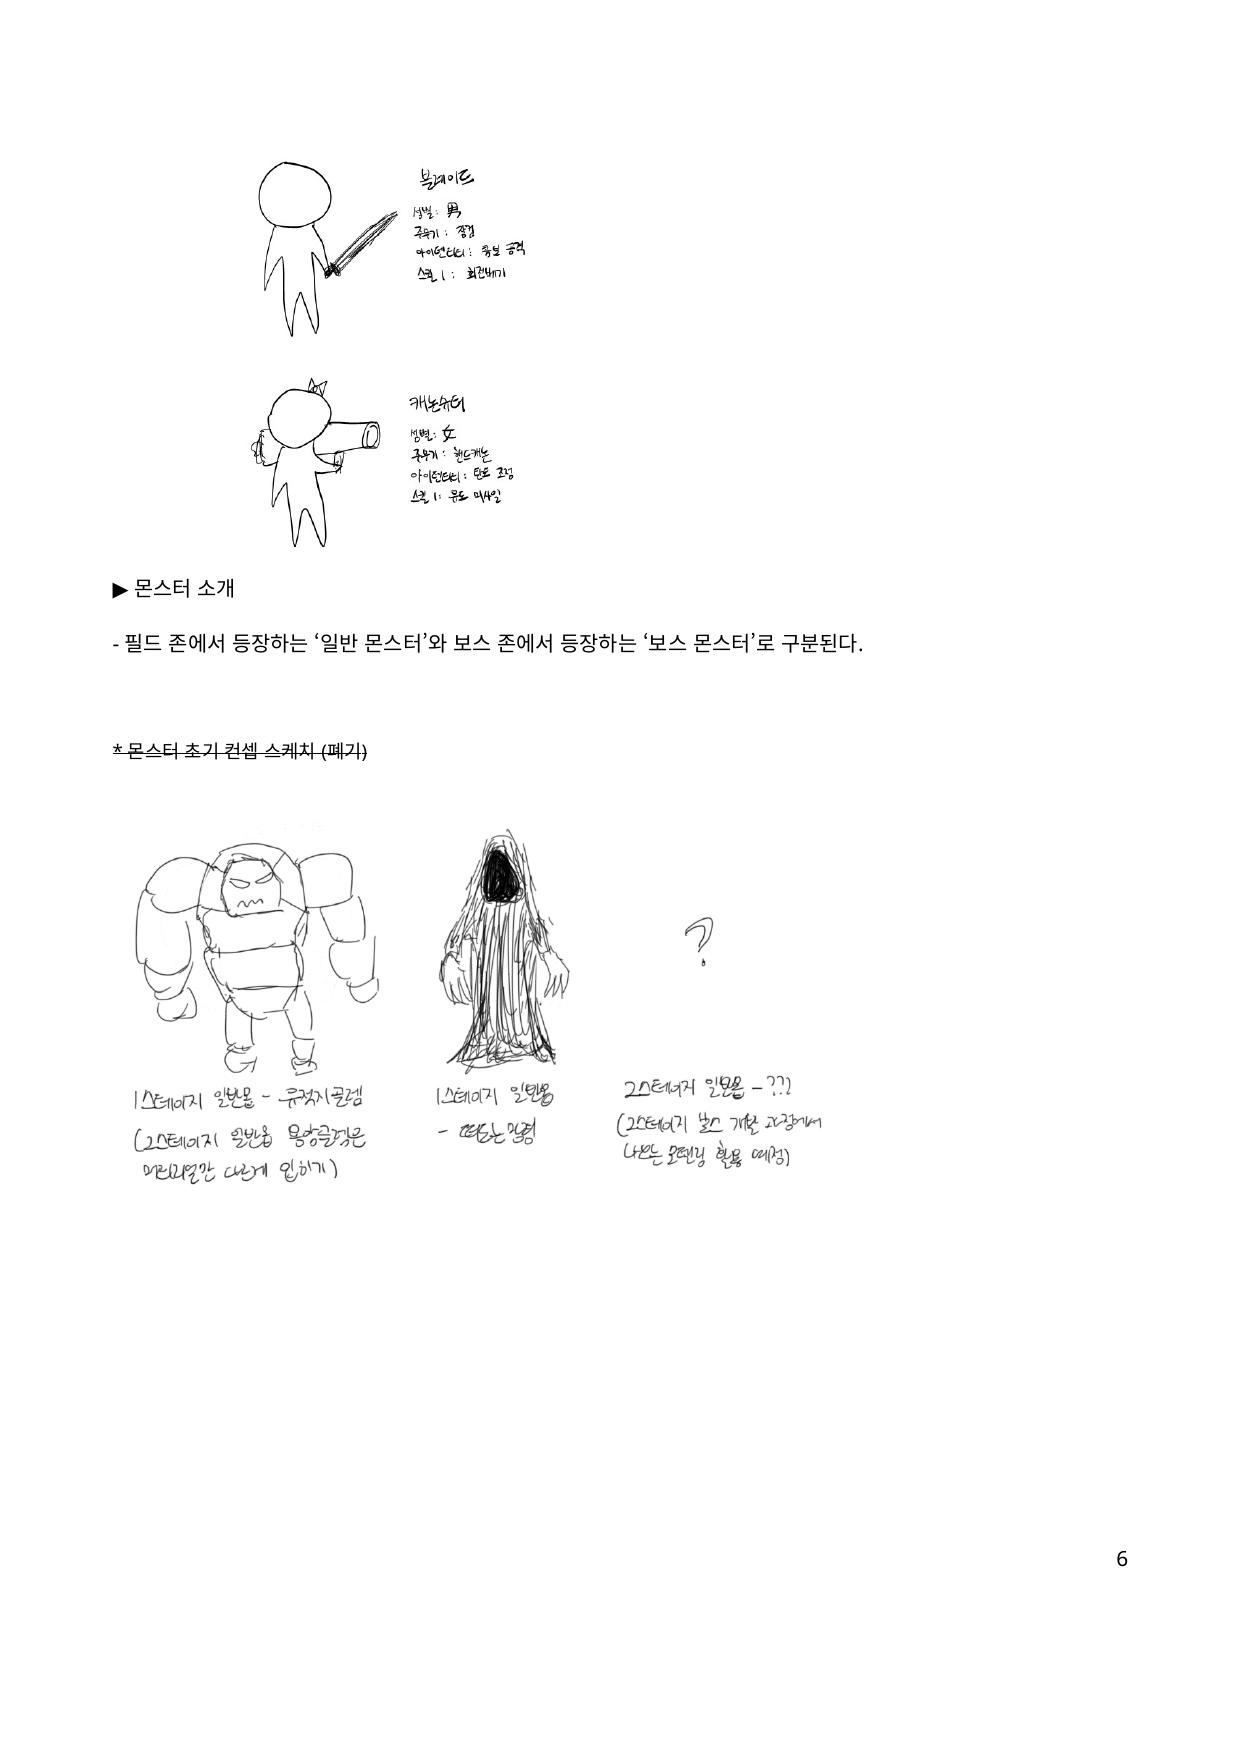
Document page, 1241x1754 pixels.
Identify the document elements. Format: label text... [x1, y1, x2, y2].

text * 몬스터 초기 컨셉 스케치 (폐기) [112, 737, 1128, 764]
text - 필드 존에서 등장하는 ‘일반 몬스터’와 보스 존에서 등장하는 ‘보스 몬스터’로 구분된다. [112, 627, 1128, 658]
text ▶ 몬스터 소개 [112, 572, 1128, 602]
picture [112, 150, 703, 547]
picture [112, 788, 827, 1222]
